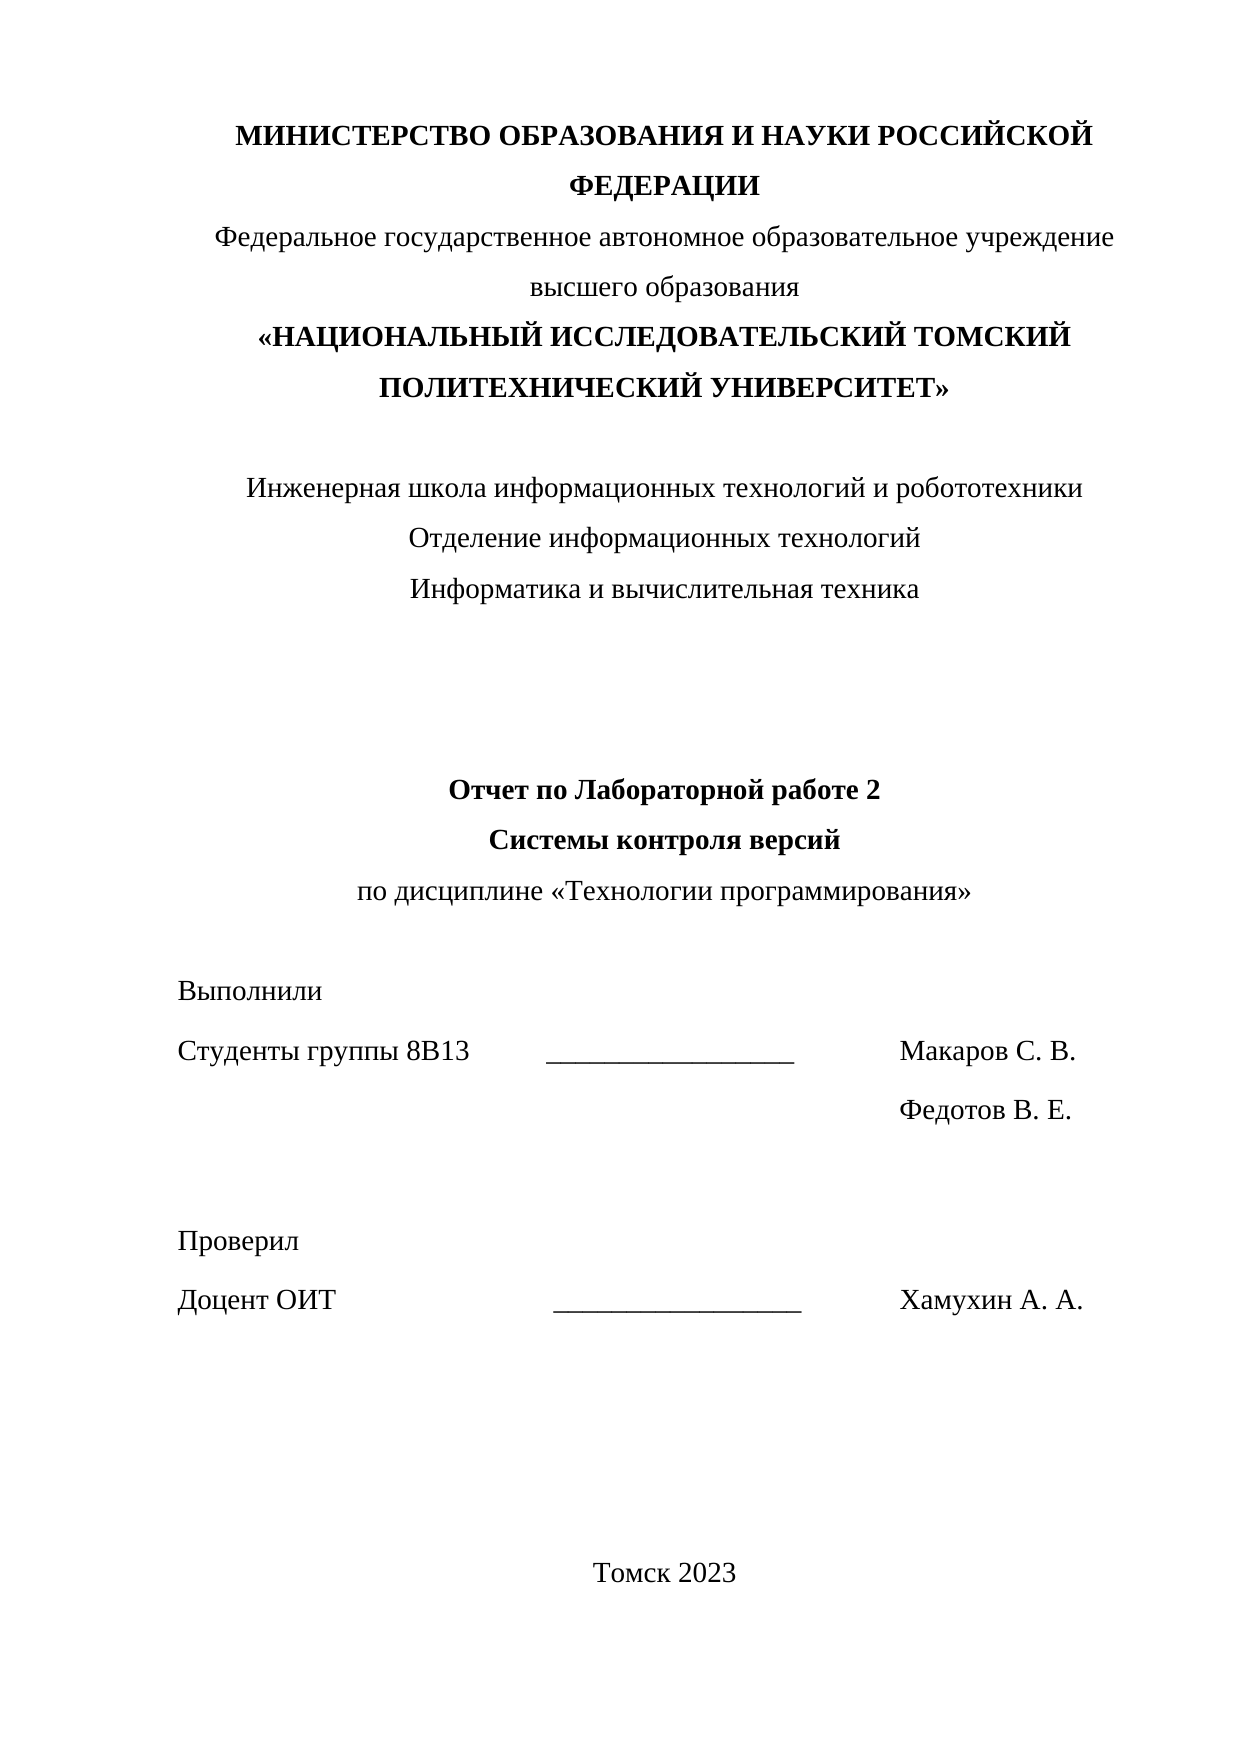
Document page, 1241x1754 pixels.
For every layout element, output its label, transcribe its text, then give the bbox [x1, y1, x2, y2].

text Томск 2023 [177, 1555, 1152, 1588]
text Доцент ОИТ _________________ Хамухин А. А. [177, 1282, 1152, 1316]
text МИНИСТЕРСТВО ОБРАЗОВАНИЯ И НАУКИ РОССИЙСКОЙ ФЕДЕРАЦИИ [177, 118, 1152, 202]
text Федотов В. Е. [177, 1092, 1152, 1126]
text «НАЦИОНАЛЬНЫЙ ИССЛЕДОВАТЕЛЬСКИЙ ТОМСКИЙ ПОЛИТЕХНИЧЕСКИЙ УНИВЕРСИТЕТ» [177, 319, 1152, 403]
text Федеральное государственное автономное образовательное учреждение высшего образования [177, 219, 1152, 303]
text Инженерная школа информационных технологий и робототехники Отделение информационных технологий [177, 470, 1152, 554]
text по дисциплине «Технологии программирования» [177, 873, 1152, 906]
text Выполнили [177, 973, 1152, 1007]
text Системы контроля версий [177, 822, 1152, 856]
text Отчет по Лабораторной работе 2 [177, 772, 1152, 806]
text Проверил [177, 1223, 1152, 1256]
text Студенты группы 8В13 _________________ Макаров C. В. [177, 1033, 1152, 1066]
text Информатика и вычислительная техника [177, 571, 1152, 604]
